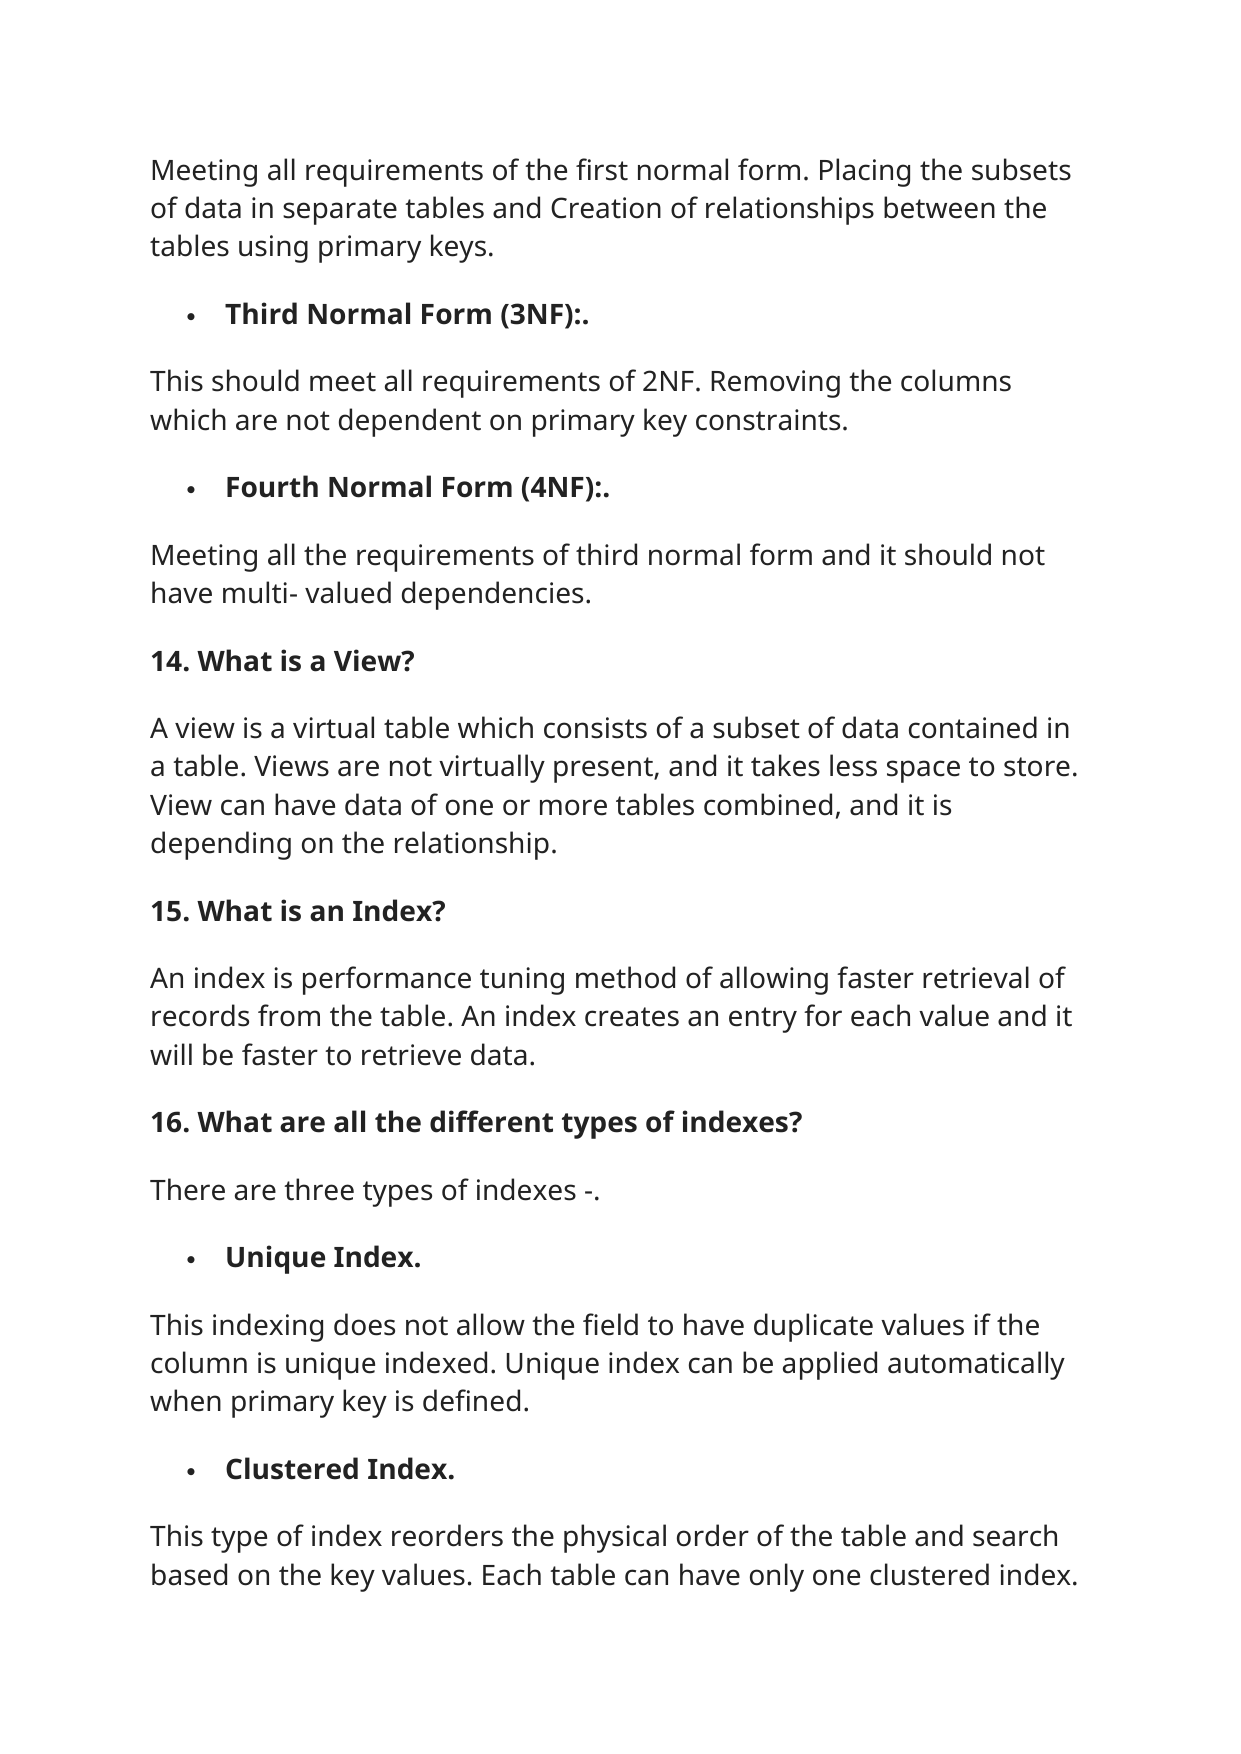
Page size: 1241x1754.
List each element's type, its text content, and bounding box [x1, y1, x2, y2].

list Clustered Index. [187, 1449, 1090, 1487]
list Fourth Normal Form (4NF):. [187, 467, 1090, 506]
list Unique Index. [187, 1237, 1090, 1276]
text There are three types of indexes -. [150, 1170, 1090, 1208]
list Third Normal Form (3NF):. [187, 294, 1090, 332]
text 16. What are all the different types of indexes? [150, 1102, 1090, 1141]
text 14. What is a View? [150, 641, 1090, 679]
text This should meet all requirements of 2NF. Removing the columns which are not dependent on primary key constraints. [150, 362, 1090, 438]
text Meeting all requirements of the first normal form. Placing the subsets of data in separate tables and Creation of relationships between the tables using primary keys. [150, 150, 1090, 265]
text This type of index reorders the physical order of the table and search based on the key values. Each table can have only one clustered index. [150, 1517, 1090, 1593]
text This indexing does not allow the field to have duplicate values if the column is unique indexed. Unique index can be applied automatically when primary key is defined. [150, 1305, 1090, 1420]
text 15. What is an Index? [150, 891, 1090, 929]
text Meeting all the requirements of third normal form and it should not have multi- valued dependencies. [150, 535, 1090, 612]
text A view is a virtual table which consists of a subset of data contained in a table. Views are not virtually present, and it takes less space to store. View can have data of one or more tables combined, and it is depending on the relationship. [150, 708, 1090, 862]
text An index is performance tuning method of allowing faster retrieval of records from the table. An index creates an entry for each value and it will be faster to retrieve data. [150, 958, 1090, 1073]
